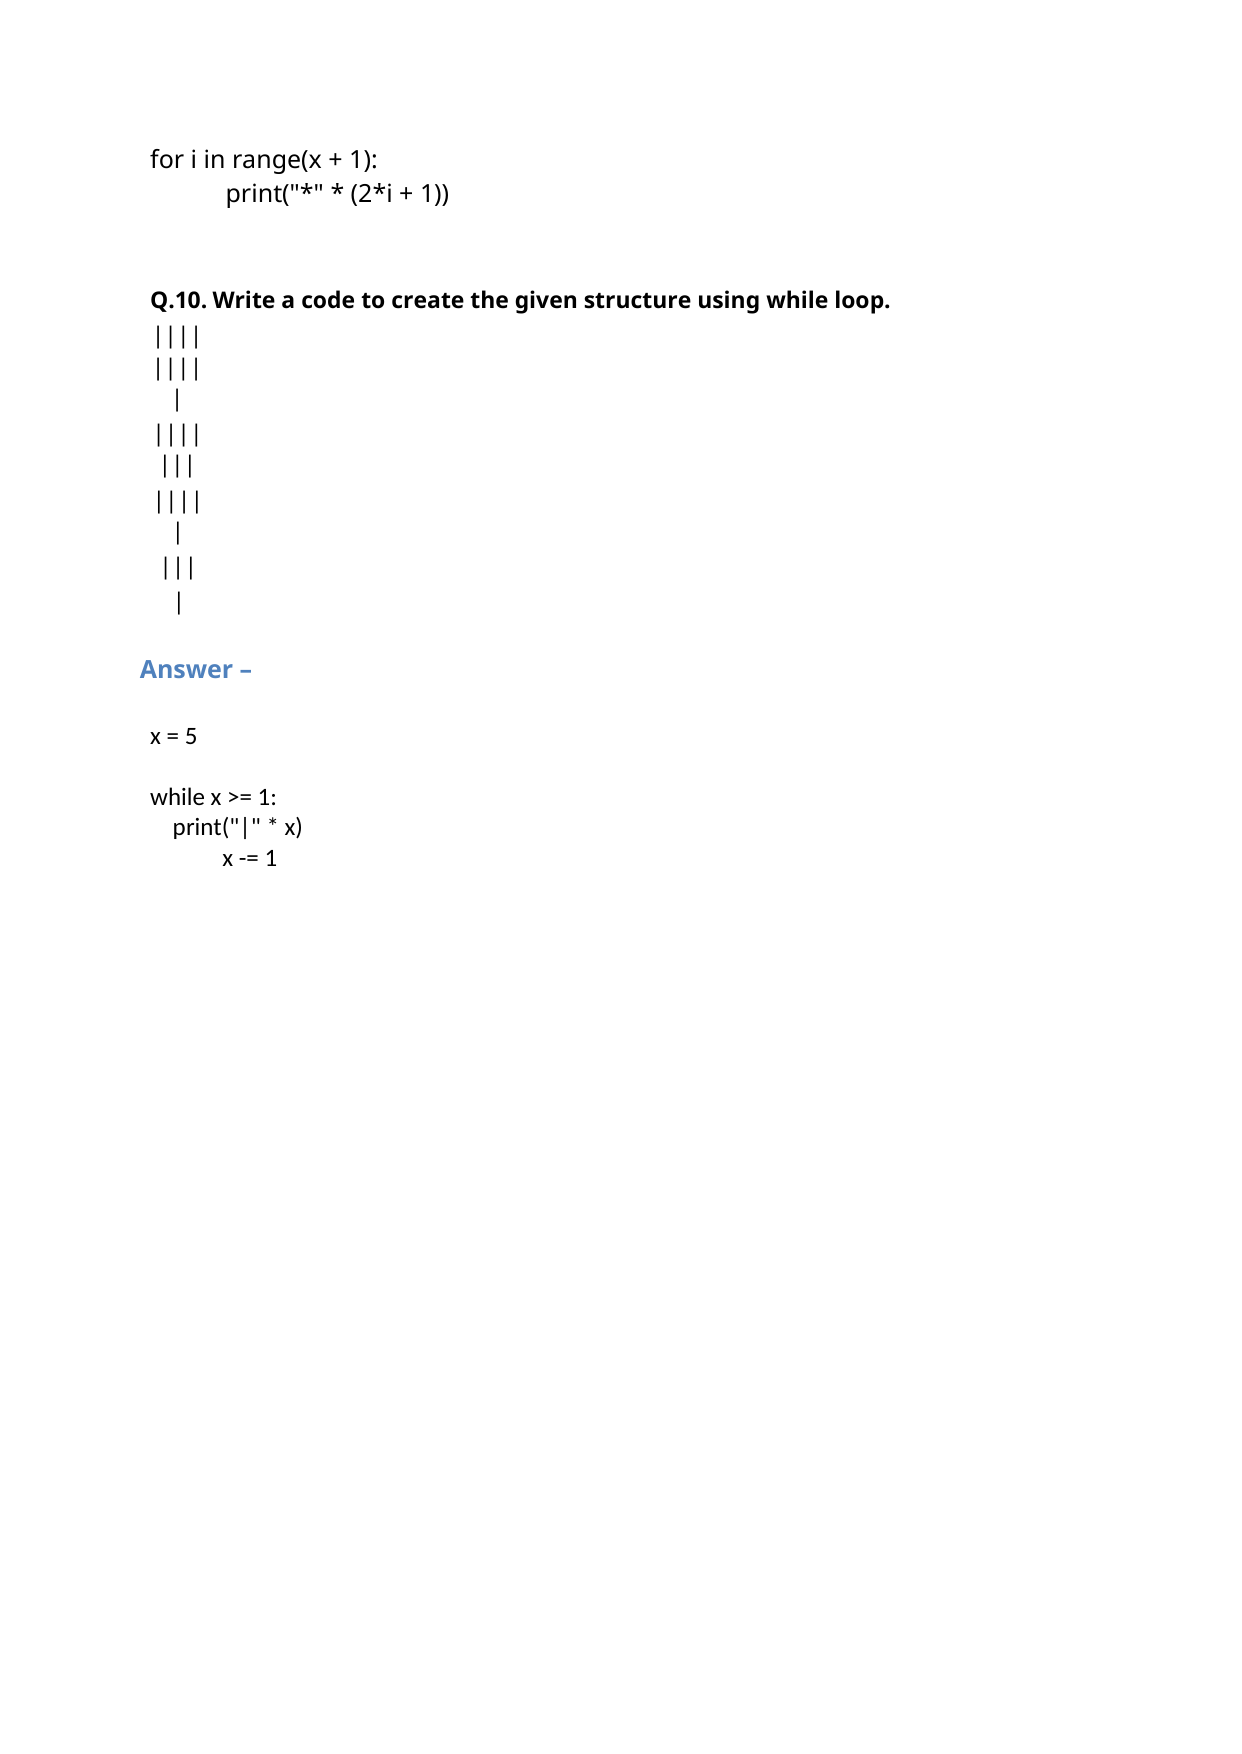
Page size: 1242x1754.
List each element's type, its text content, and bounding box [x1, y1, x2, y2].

list for i in range(x + 1): [150, 142, 1089, 176]
list x -= 1 [199, 842, 1089, 872]
text Answer – [139, 652, 1089, 686]
list print("|" * x) [150, 811, 1089, 842]
text | [139, 585, 217, 617]
list while x >= 1: [150, 781, 1089, 811]
text ||||| [149, 484, 206, 546]
text ||||||| [149, 417, 206, 480]
text ||||||||| [148, 319, 206, 413]
text ||| [150, 550, 206, 581]
list print("*" * (2*i + 1)) [199, 176, 1089, 210]
list x = 5 [150, 720, 1089, 750]
list Write a code to create the given structure using while loop. [150, 284, 1089, 316]
